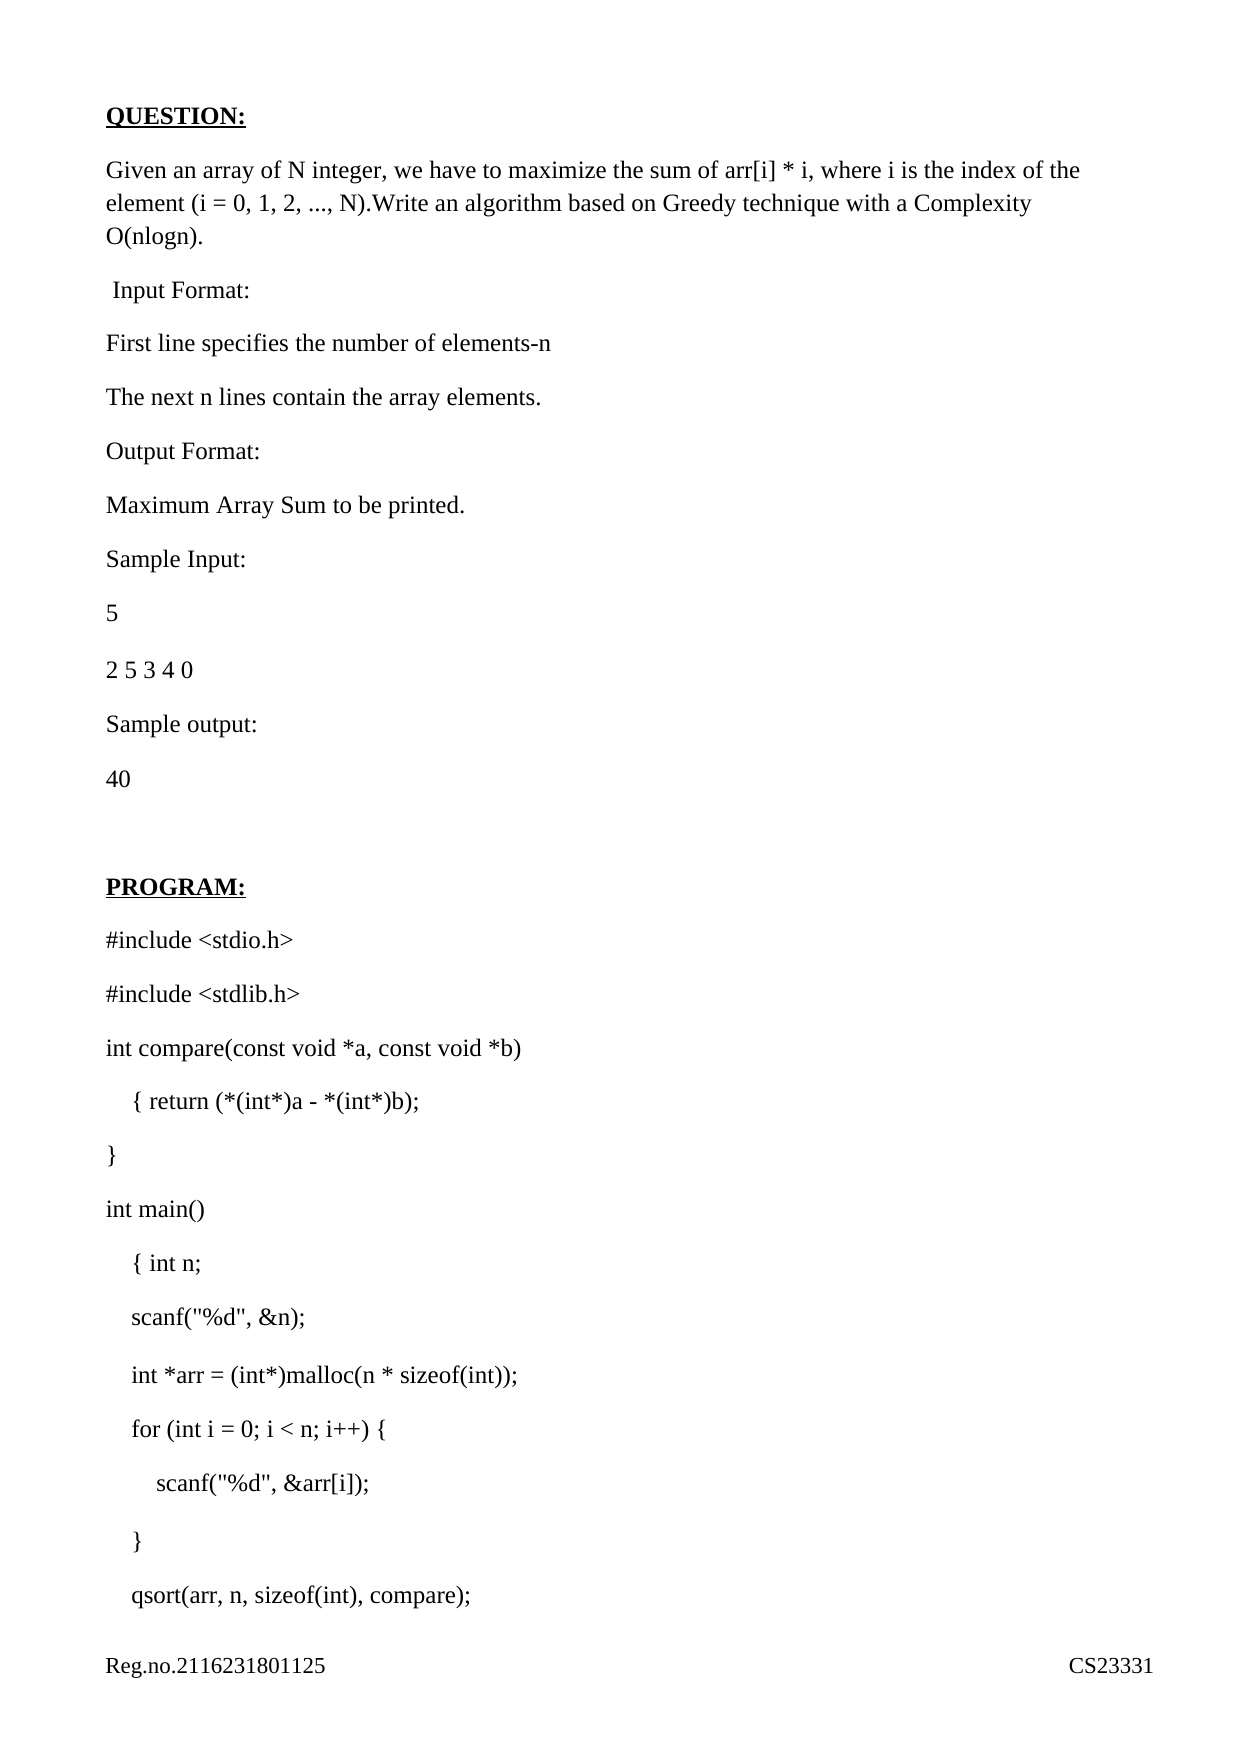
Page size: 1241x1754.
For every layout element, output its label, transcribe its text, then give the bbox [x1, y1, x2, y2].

text Sample output: [106, 709, 1155, 738]
text int main() { int n; [106, 1194, 244, 1277]
text Given an array of N integer, we have to maximize the sum of arr[i] * i, where i is the index of the element (i = 0, 1, 2, ..., N).Write an algorithm based on Greedy technique with a Complexity O(nlogn). [106, 155, 1088, 249]
text Maximum Array Sum to be printed. Sample Input: [106, 490, 476, 573]
text qsort(arr, n, sizeof(int), compare); [131, 1580, 1155, 1609]
text First line specifies the number of elements-n The next n lines contain the array elements. Output Format: [106, 328, 555, 465]
text } [131, 1526, 1155, 1555]
text 40 [106, 764, 1155, 792]
text 5 [106, 598, 1155, 627]
text scanf("%d", &arr[i]); [156, 1468, 1155, 1497]
text int compare(const void *a, const void *b) { return (*(int*)a - *(int*)b); [106, 1033, 593, 1115]
text 2 5 3 4 0 [106, 656, 1155, 684]
text PROGRAM: [106, 872, 1155, 900]
text #include <stdio.h> #include <stdlib.h> [106, 925, 349, 1008]
text scanf("%d", &n); [131, 1302, 1155, 1331]
text int *arr = (int*)malloc(n * sizeof(int)); for (int i = 0; i < n; i++) { [131, 1360, 540, 1443]
text } [106, 1141, 1155, 1169]
text QUESTION: [106, 101, 1155, 130]
text Input Format: [112, 275, 1155, 303]
